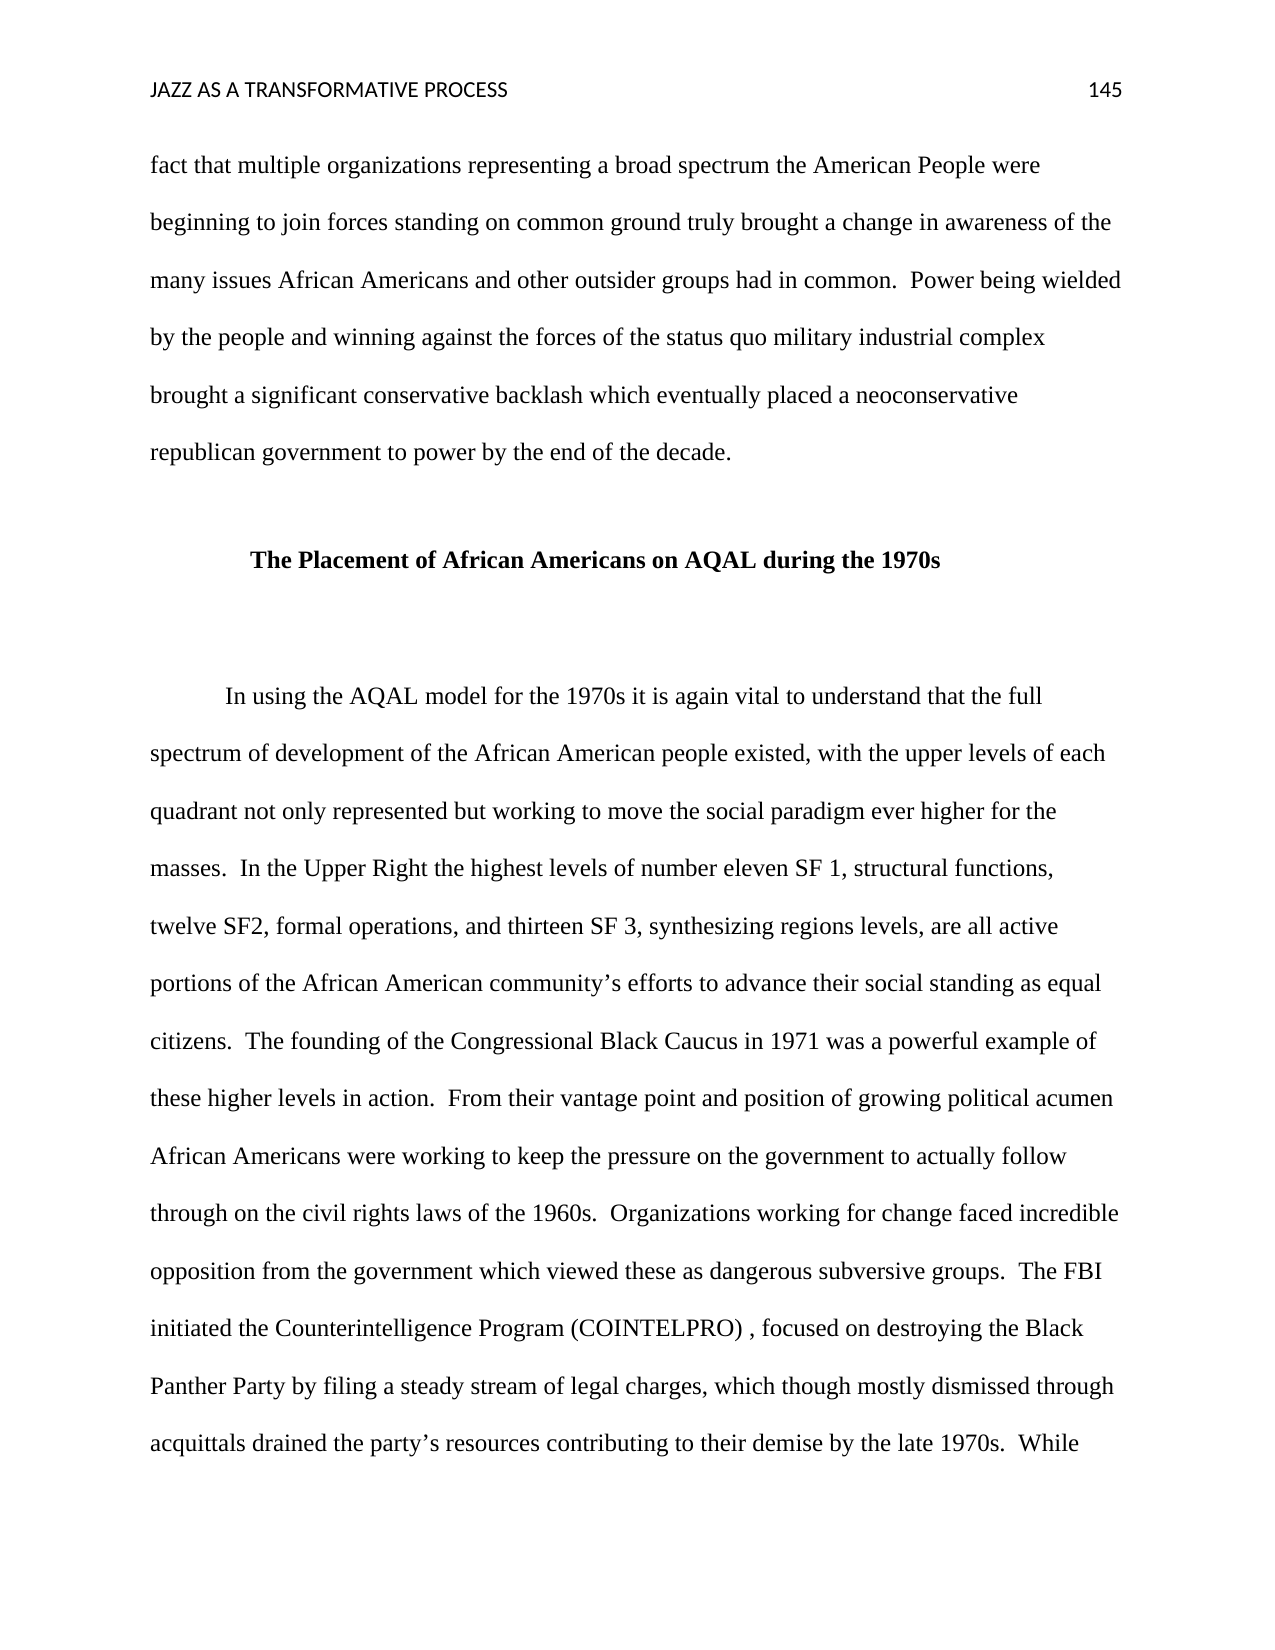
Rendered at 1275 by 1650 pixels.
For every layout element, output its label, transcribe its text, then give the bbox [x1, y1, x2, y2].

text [150, 681, 1125, 1457]
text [150, 150, 1125, 466]
subtitle The Placement of African Americans on AQAL during the 1970s [150, 545, 1125, 574]
